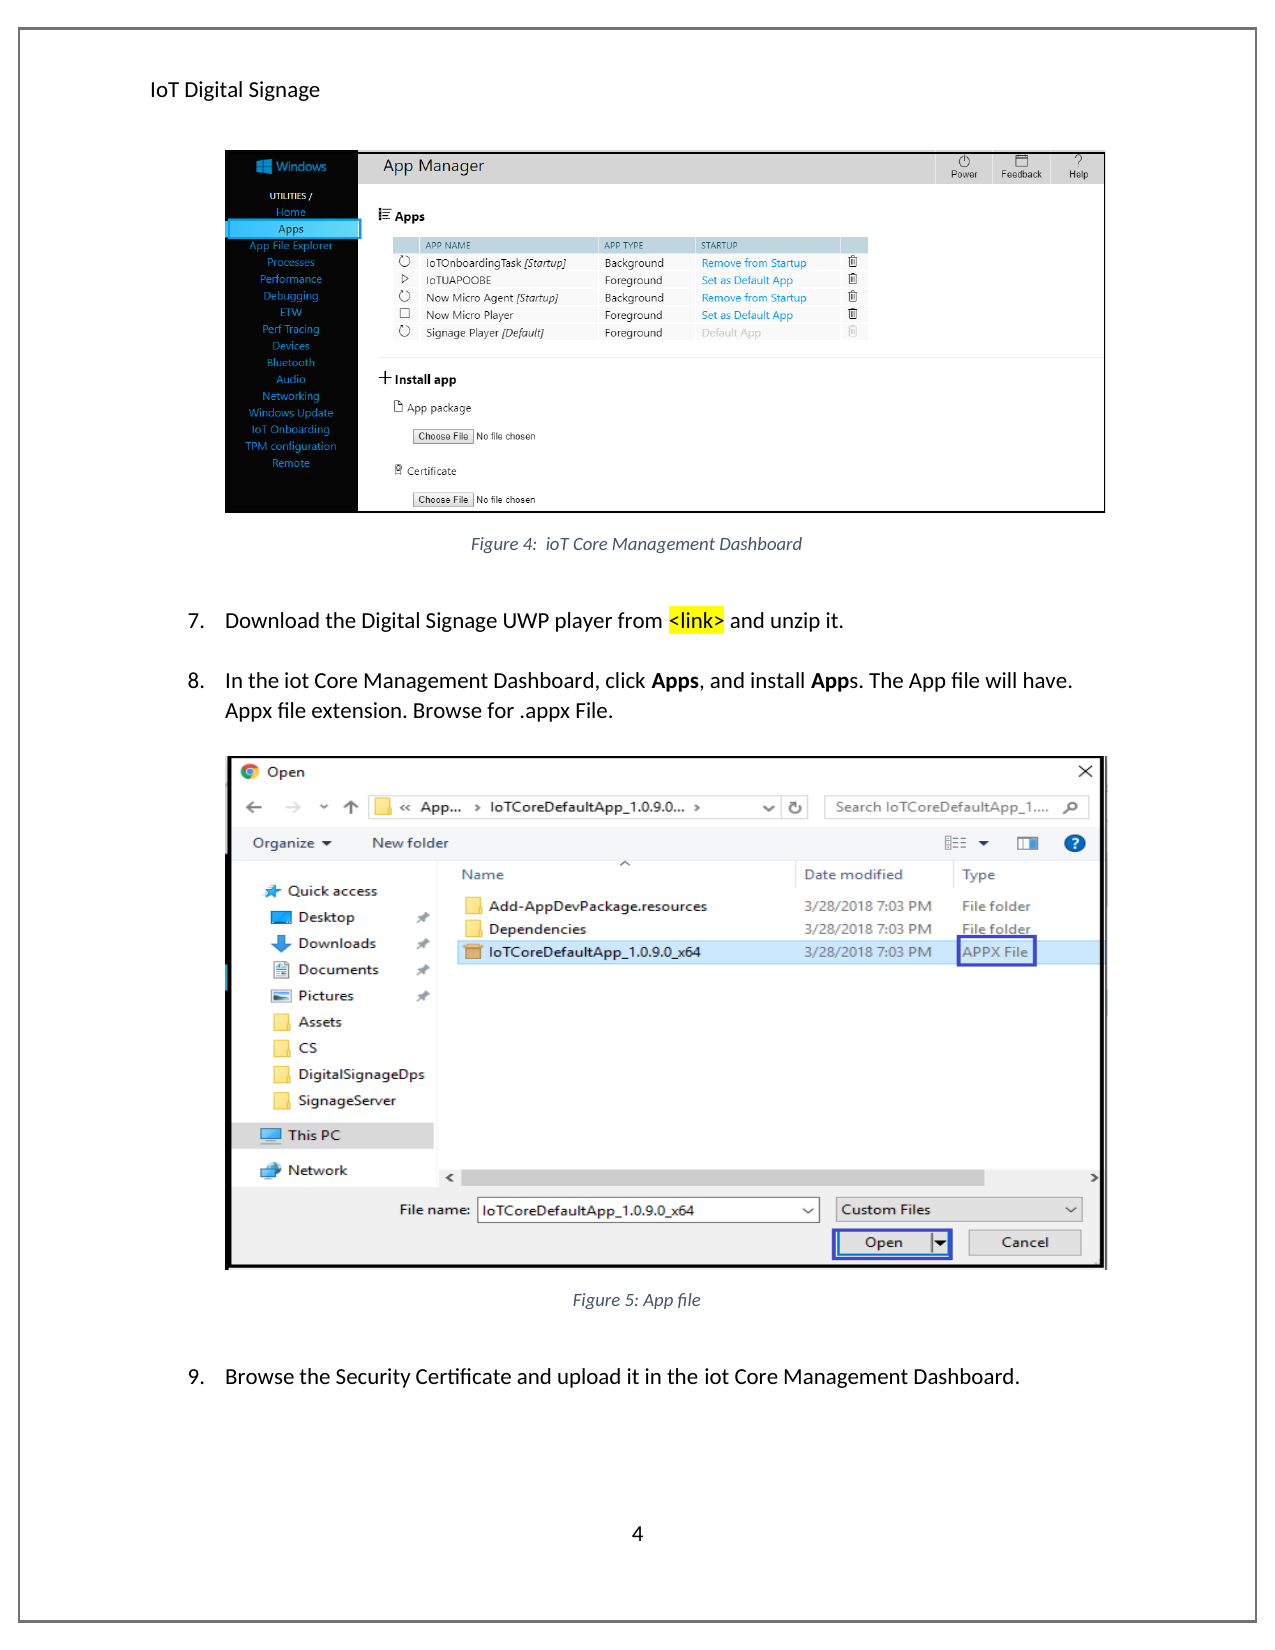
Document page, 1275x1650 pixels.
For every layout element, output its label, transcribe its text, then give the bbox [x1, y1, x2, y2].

list In the iot Core Management Dashboard, click Apps, and install Apps. The App file will have. Appx file extension. Browse for .appx File. [187, 666, 1125, 754]
list Download the Digital Signage UWP player from <link> and unzip it. [724, 606, 1125, 634]
picture [225, 150, 1106, 513]
list Browse the Security Certificate and upload it in the iot Core Management Dashboard. [187, 1362, 1125, 1390]
picture [225, 756, 1108, 1270]
list Download the Digital Signage UWP player from <link> and unzip it. [187, 606, 669, 634]
